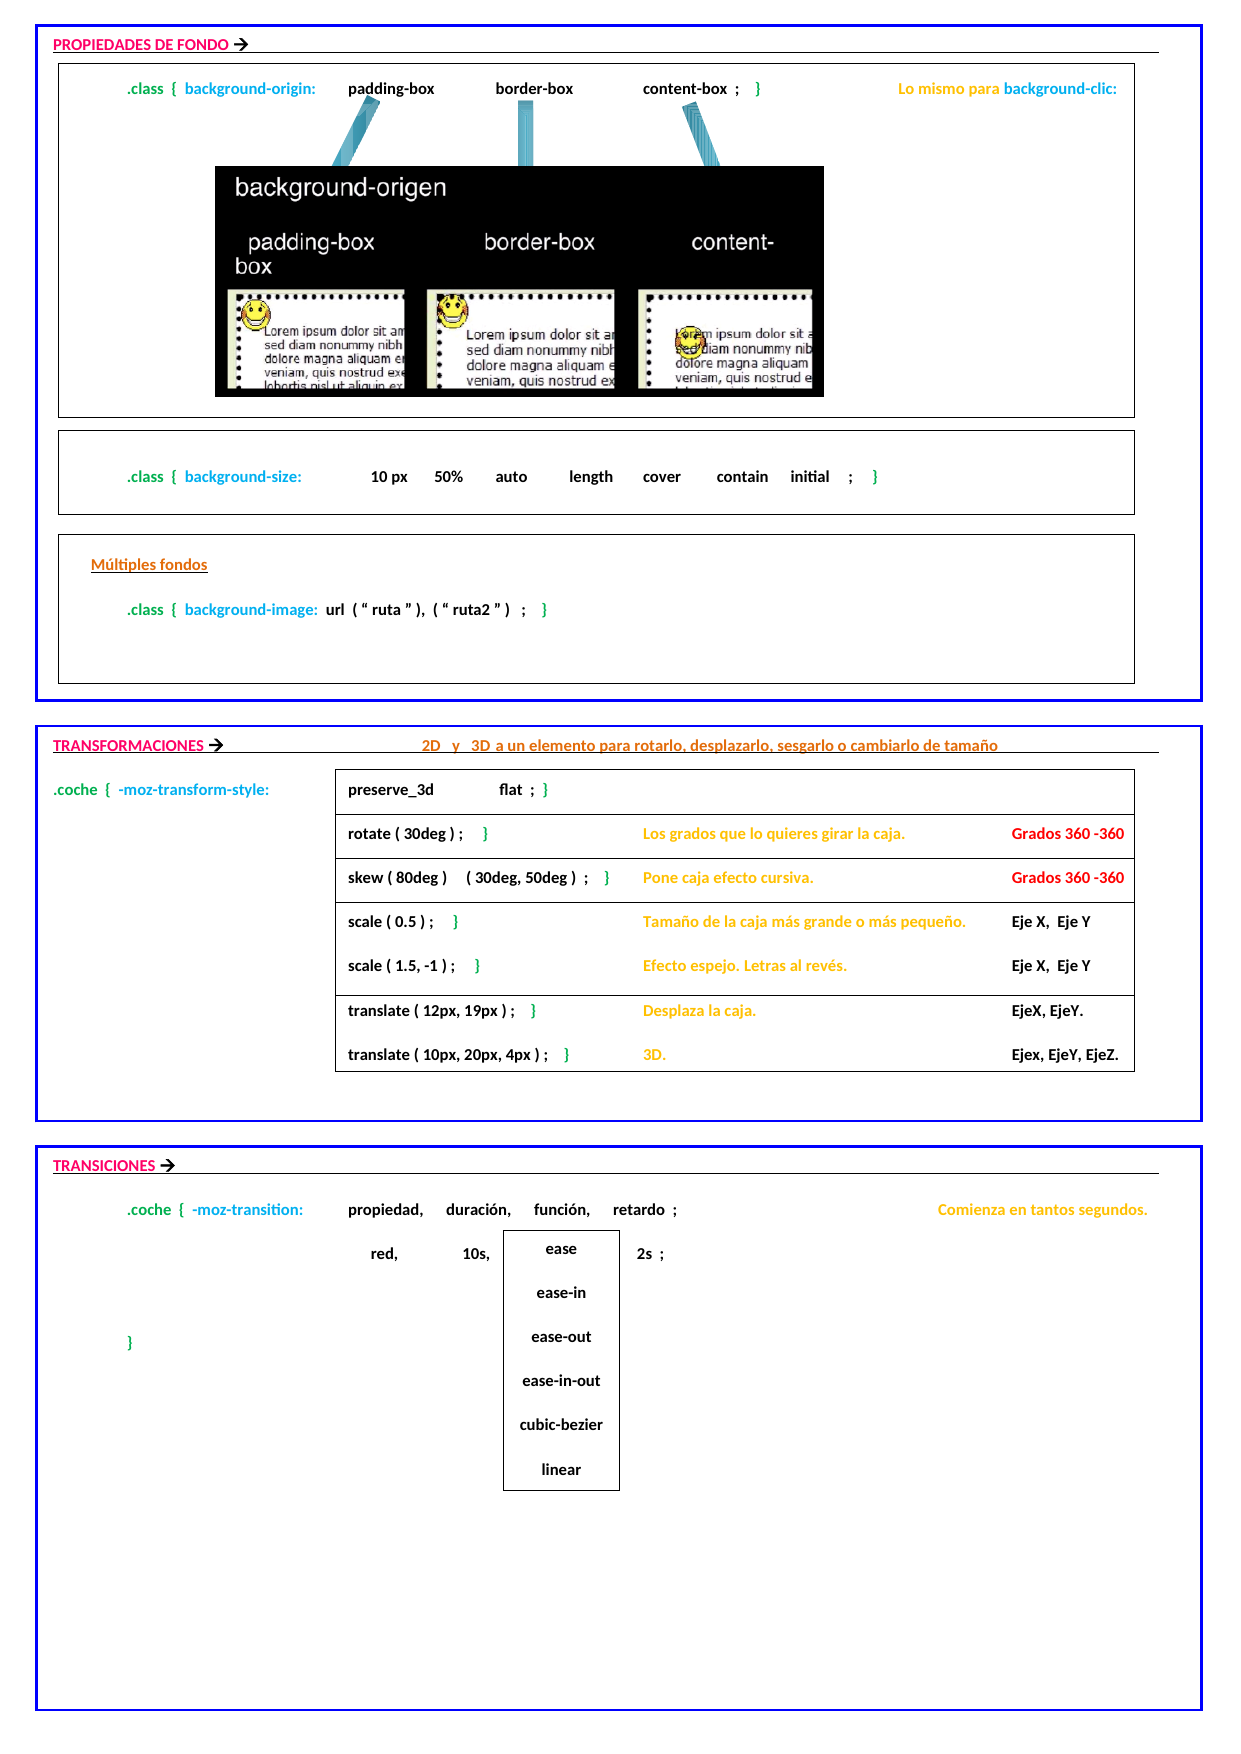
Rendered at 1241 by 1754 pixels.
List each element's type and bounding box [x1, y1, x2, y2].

picture [215, 166, 824, 397]
